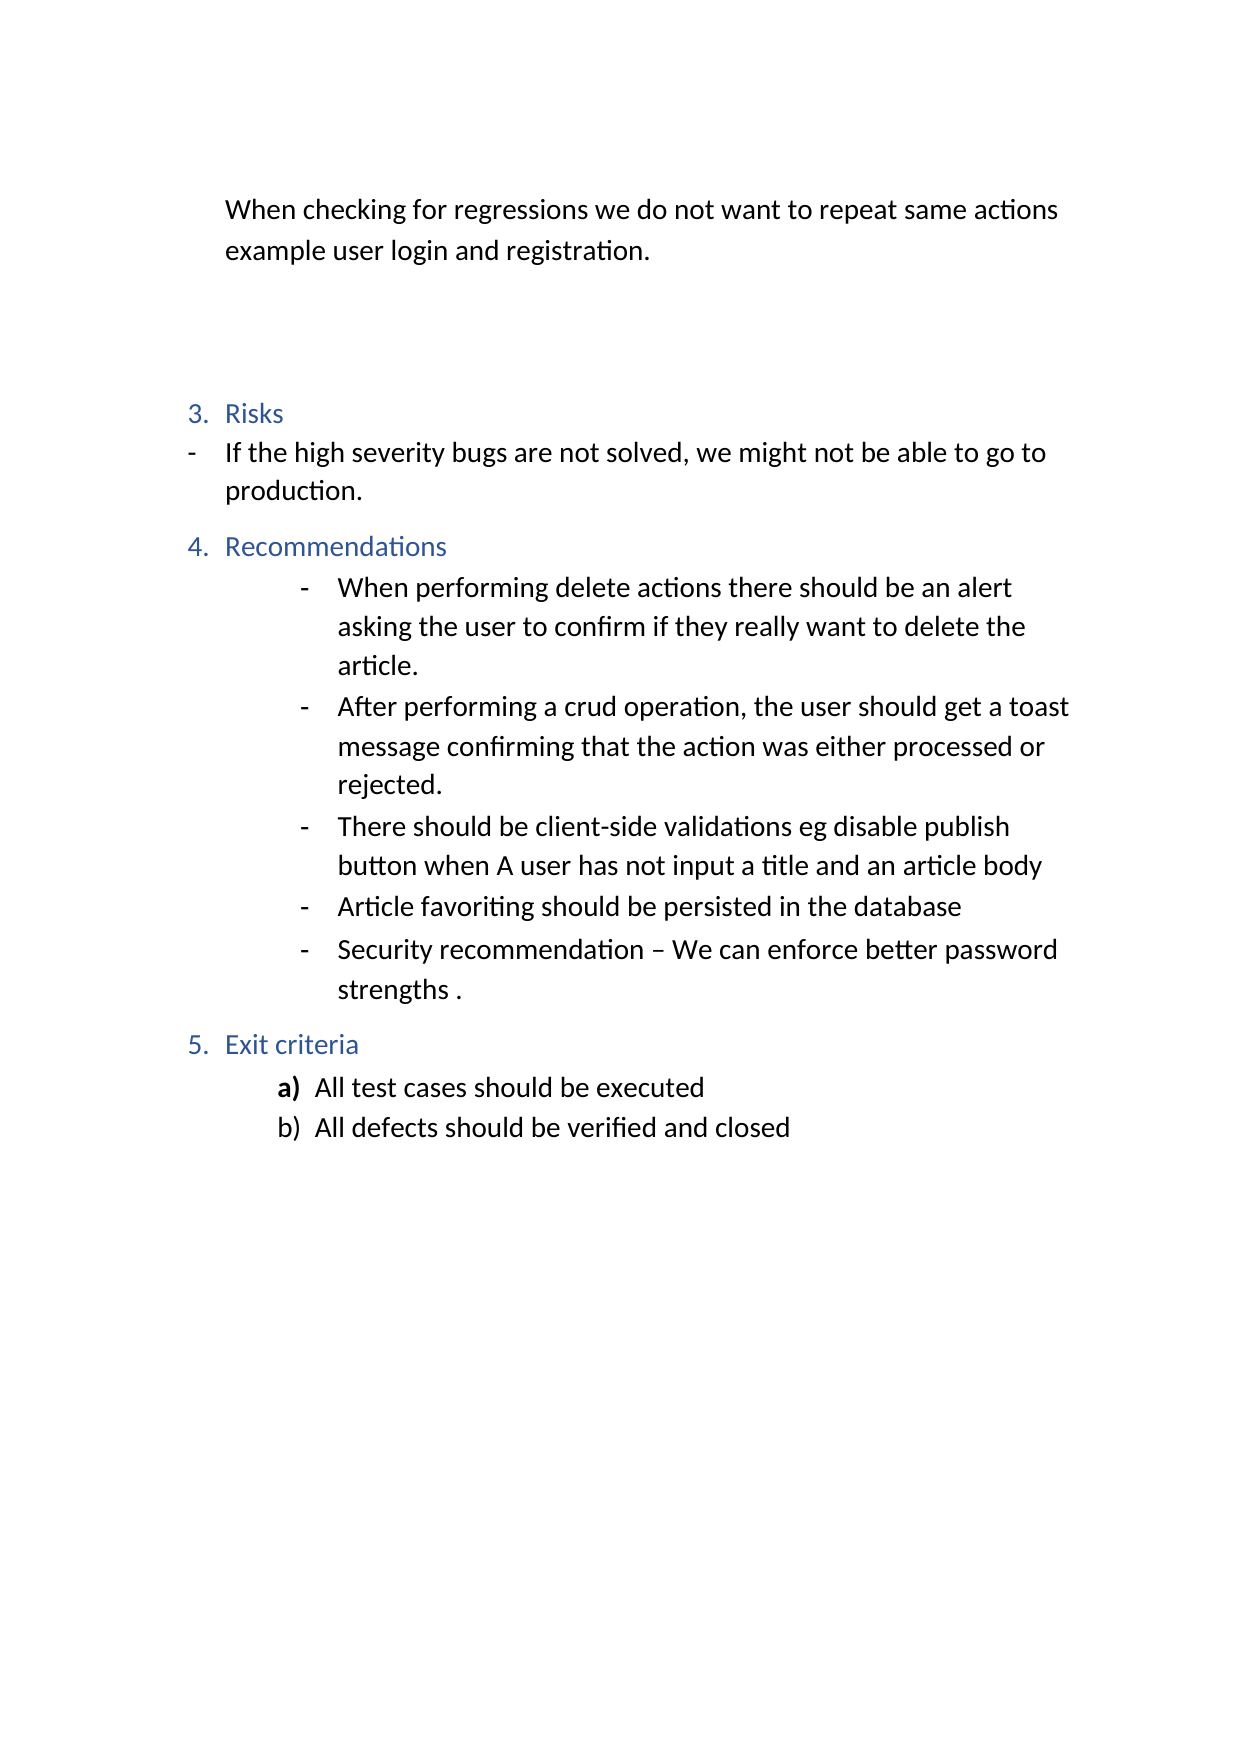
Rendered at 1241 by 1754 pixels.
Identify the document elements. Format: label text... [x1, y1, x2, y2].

list Article favoriting should be persisted in the database [300, 886, 1090, 925]
subtitle Recommendations [187, 528, 1090, 563]
list There should be client-side validations eg disable publish button when A user has not input a title and an article body [300, 805, 1090, 883]
list All defects should be verified and closed [277, 1109, 944, 1145]
list Risks [187, 396, 1090, 431]
list All test cases should be executed [277, 1069, 1090, 1105]
list If the high severity bugs are not solved, we might not be able to go to production. [187, 434, 1090, 508]
list Security recommendation – We can enforce better password strengths . [300, 928, 1090, 1007]
list After performing a crud operation, the user should get a toast message confirming that the action was either processed or rejected. [300, 685, 1090, 802]
list When performing delete actions there should be an alert asking the user to confirm if they really want to delete the article. [300, 566, 1090, 683]
text When checking for regressions we do not want to repeat same actions example user login and registration. [225, 191, 1090, 267]
subtitle Exit criteria [187, 1026, 1090, 1062]
